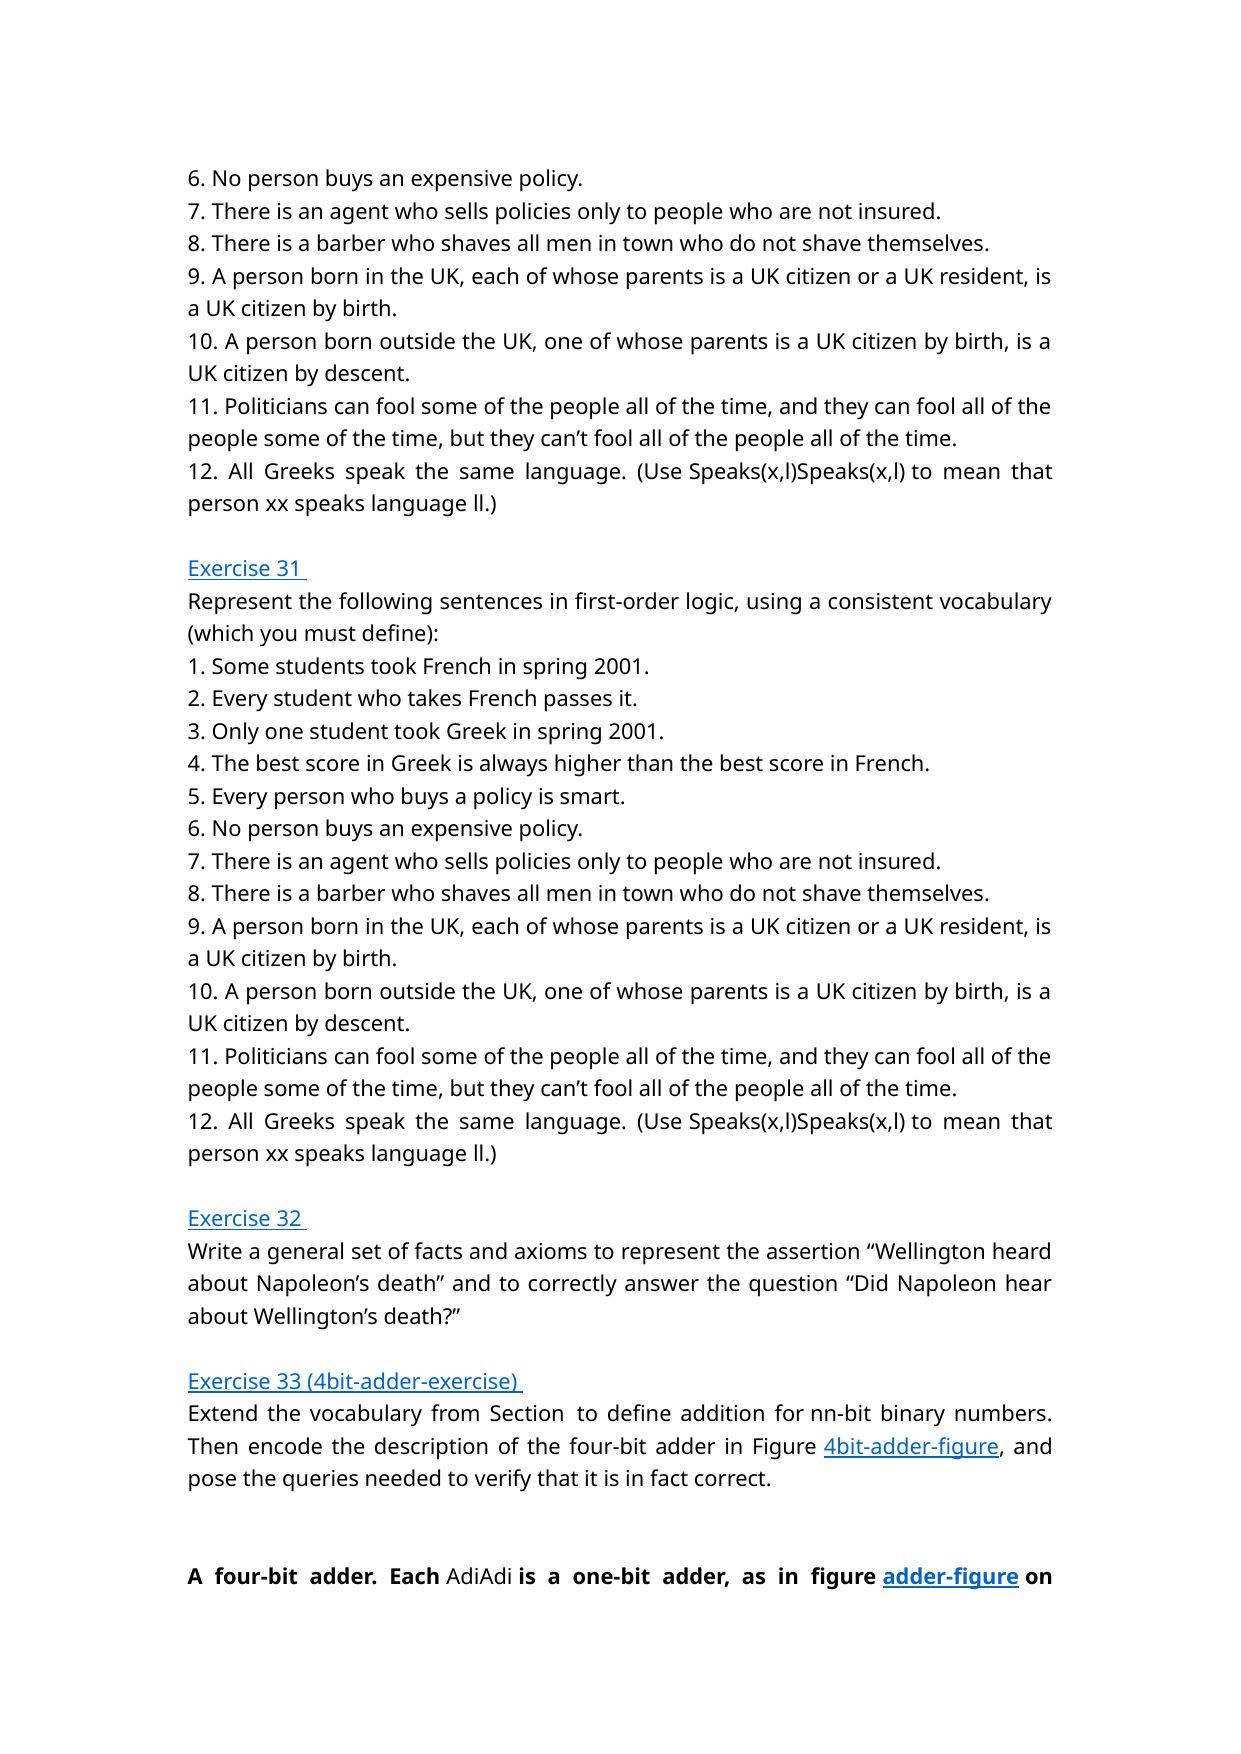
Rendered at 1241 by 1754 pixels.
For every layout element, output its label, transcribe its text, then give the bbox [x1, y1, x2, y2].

text Extend the vocabulary from Section to define addition for nn-bit binary numbers. Then encode the description of the four-bit adder in Figure 4bit-adder-figure, and pose the queries needed to verify that it is in fact correct. [187, 1397, 1053, 1494]
text Write a general set of facts and axioms to represent the assertion “Wellington heard about Napoleon’s death” and to correctly answer the question “Did Napoleon hear about Wellington’s death?” [187, 1234, 1053, 1332]
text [187, 162, 1053, 519]
text Exercise 32 [187, 1202, 1053, 1234]
text Exercise 33 (4bit-adder-exercise) [187, 1364, 1053, 1397]
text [187, 1559, 1053, 1592]
text Exercise 31 [187, 552, 1053, 584]
